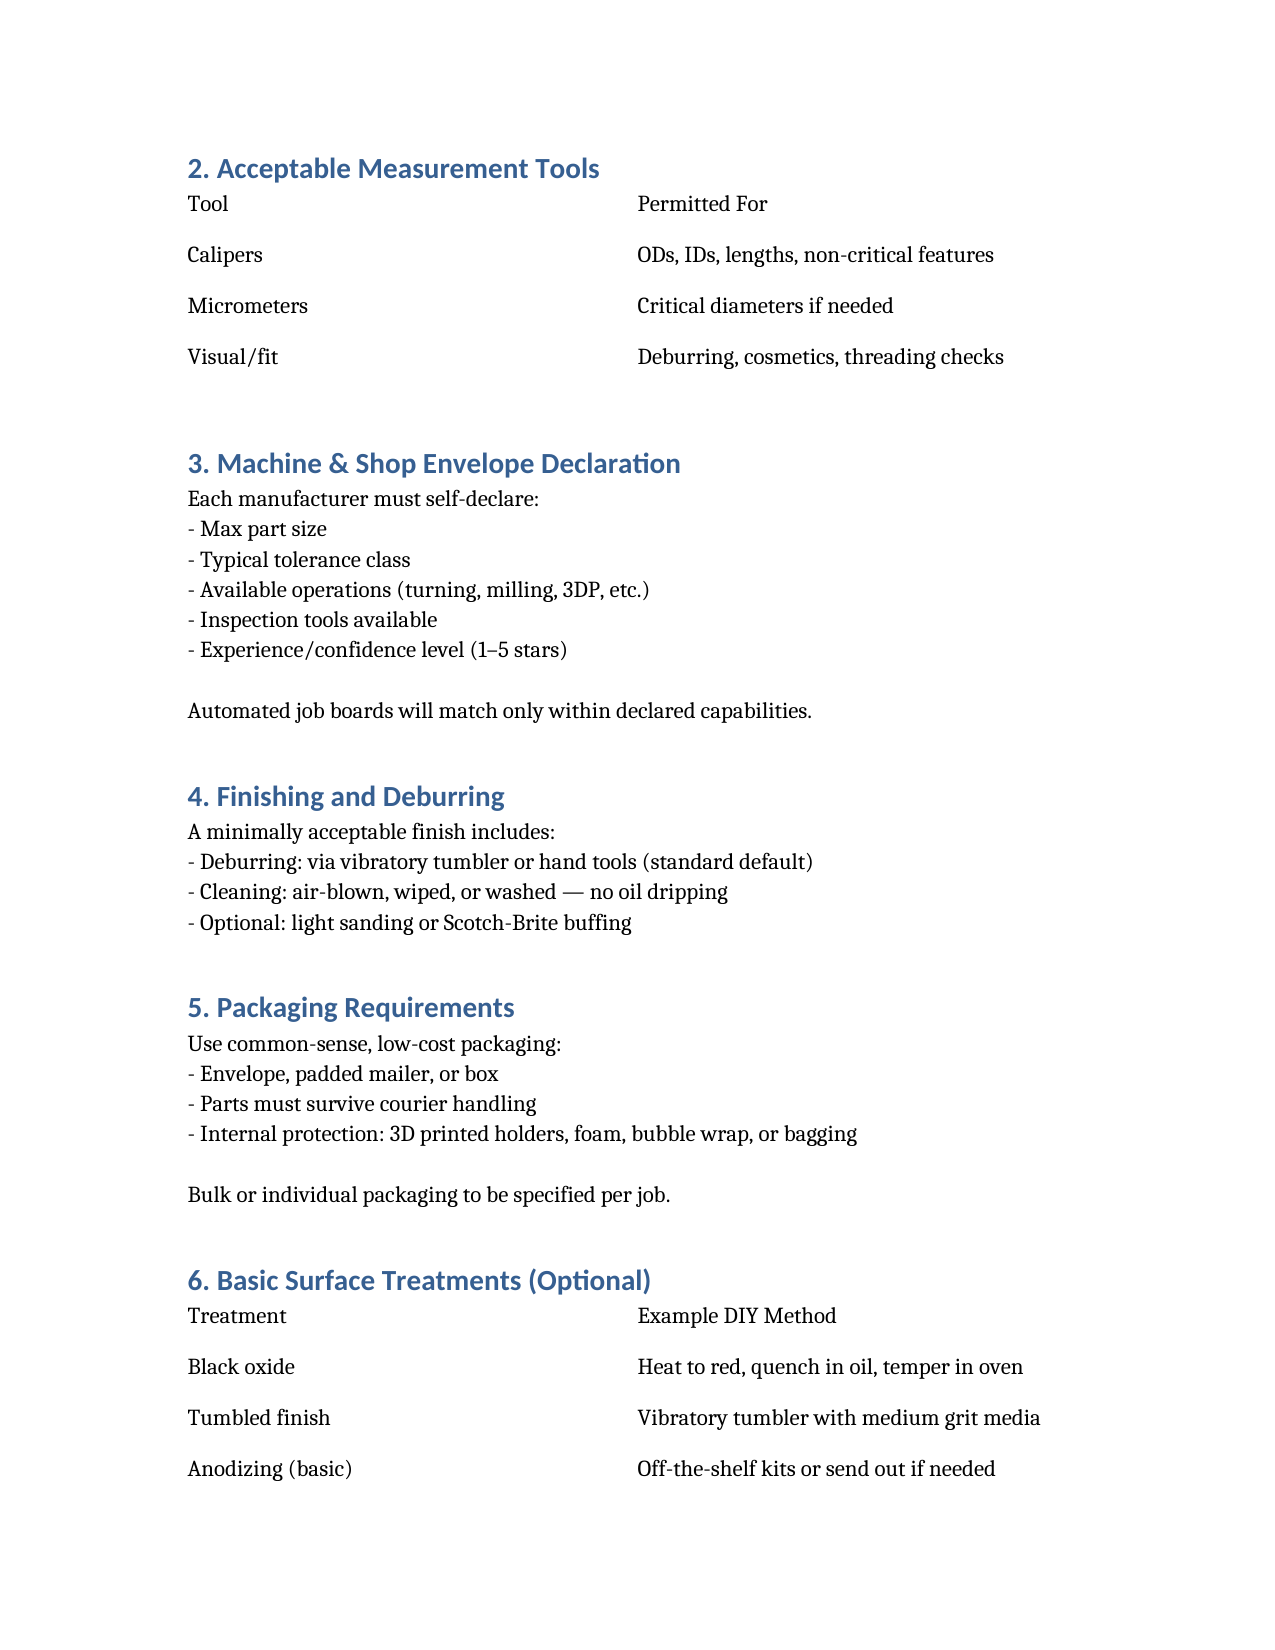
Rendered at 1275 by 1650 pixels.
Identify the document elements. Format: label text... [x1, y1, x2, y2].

subtitle 3. Machine & Shop Envelope Declaration [187, 445, 1087, 481]
table_cell Calipers [176, 242, 626, 293]
text Each manufacturer must self-declare: - Max part size - Typical tolerance class - Available operations (turning, milling, 3DP, etc.) - Inspection tools available - Experience/confidence level (1–5 stars) Automated job boards will match only within declared capabilities. [187, 486, 1087, 724]
table_header Permitted For [626, 191, 1076, 242]
table_cell Anodizing (basic) [176, 1456, 626, 1482]
table_header Example DIY Method [626, 1303, 1076, 1354]
text Use common-sense, low-cost packaging: - Envelope, padded mailer, or box - Parts must survive courier handling - Internal protection: 3D printed holders, foam, bubble wrap, or bagging Bulk or individual packaging to be specified per job. [187, 1030, 1087, 1208]
table_cell Vibratory tumbler with medium grit media [626, 1405, 1076, 1456]
subtitle 4. Finishing and Deburring [187, 778, 1087, 813]
table_header Treatment [176, 1303, 626, 1354]
table_cell Black oxide [176, 1354, 626, 1405]
table_cell Tumbled finish [176, 1405, 626, 1456]
table_cell Heat to red, quench in oil, temper in oven [626, 1354, 1076, 1405]
table_cell ODs, IDs, lengths, non-critical features [626, 242, 1076, 293]
subtitle 6. Basic Surface Treatments (Optional) [187, 1262, 1087, 1297]
table_cell Critical diameters if needed [626, 293, 1076, 344]
subtitle 2. Acceptable Measurement Tools [187, 150, 1087, 186]
subtitle 5. Packaging Requirements [187, 989, 1087, 1025]
table_cell Deburring, cosmetics, threading checks [626, 344, 1076, 395]
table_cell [626, 1456, 1076, 1482]
text A minimally acceptable finish includes: - Deburring: via vibratory tumbler or hand tools (standard default) - Cleaning: air-blown, wiped, or washed — no oil dripping - Optional: light sanding or Scotch-Brite buffing [187, 819, 1087, 936]
table_header Tool [176, 191, 626, 242]
table_cell Visual/fit [176, 344, 626, 395]
table_cell Micrometers [176, 293, 626, 344]
